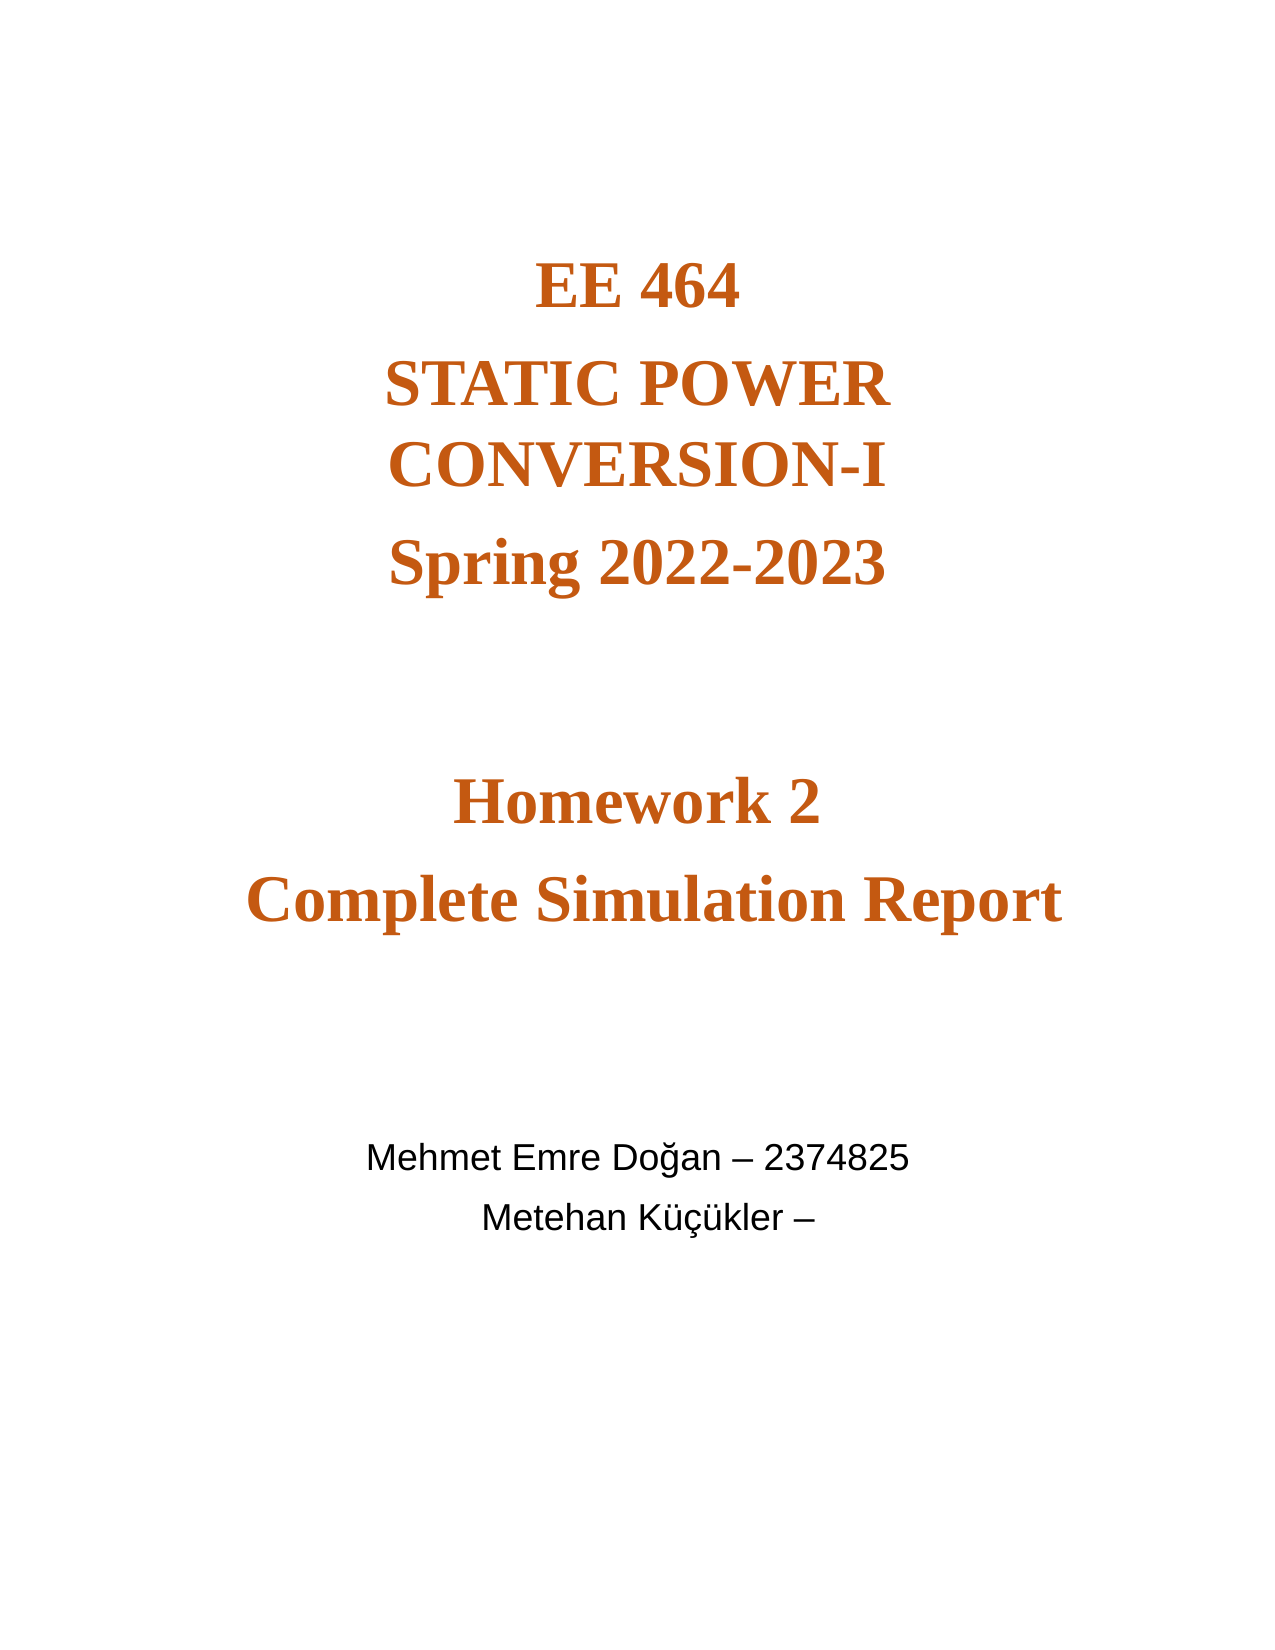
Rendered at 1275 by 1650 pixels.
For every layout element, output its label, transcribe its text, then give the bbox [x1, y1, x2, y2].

text EE 464 [148, 246, 1127, 322]
text Metehan Küçükler – [148, 1195, 1127, 1238]
text Complete Simulation Report [148, 860, 1127, 936]
text Spring 2022-2023 [148, 523, 1127, 599]
text STATIC POWER CONVERSION-I [148, 343, 1127, 501]
text Homework 2 [148, 762, 1127, 838]
text Mehmet Emre Doğan – 2374825 [148, 1136, 1127, 1179]
